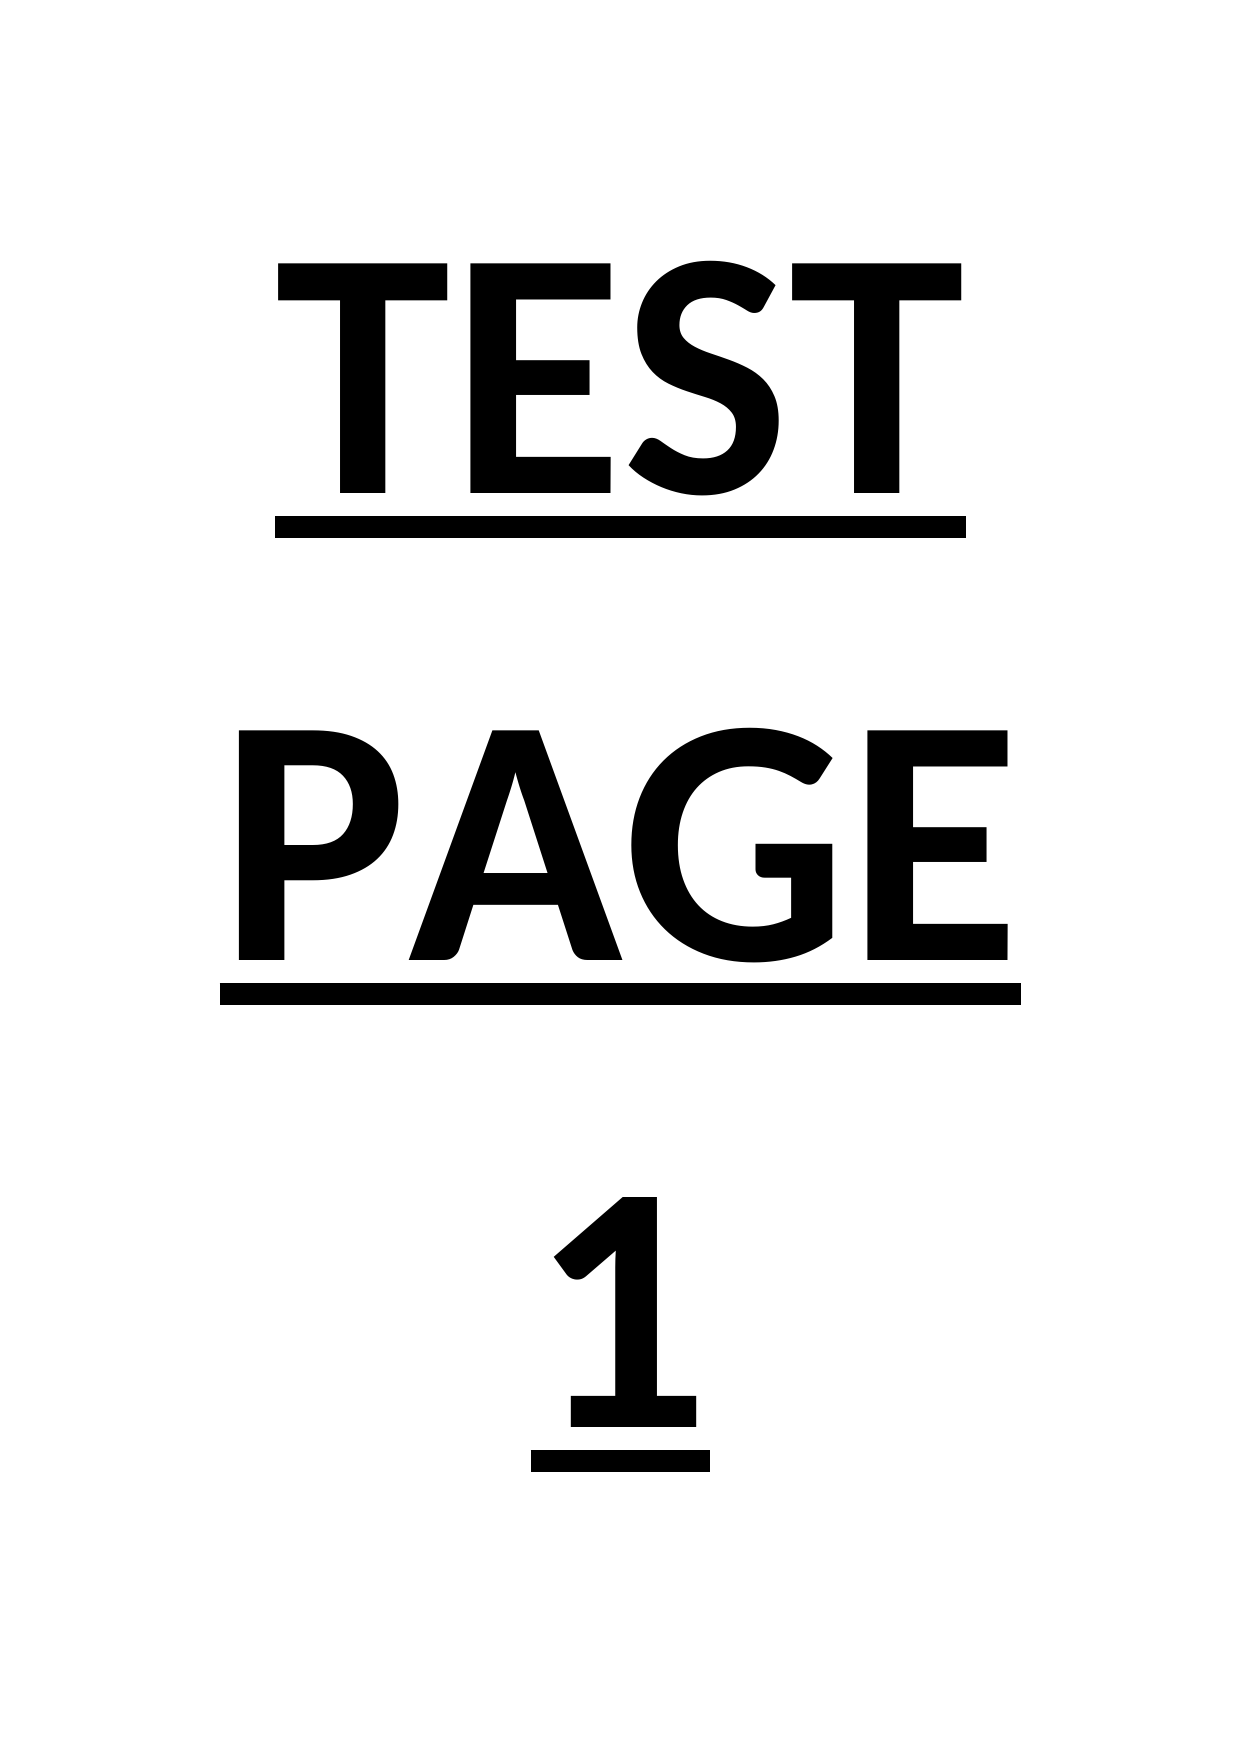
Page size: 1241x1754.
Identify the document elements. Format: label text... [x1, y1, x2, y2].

text TEST PAGE 1 [150, 150, 1090, 1516]
